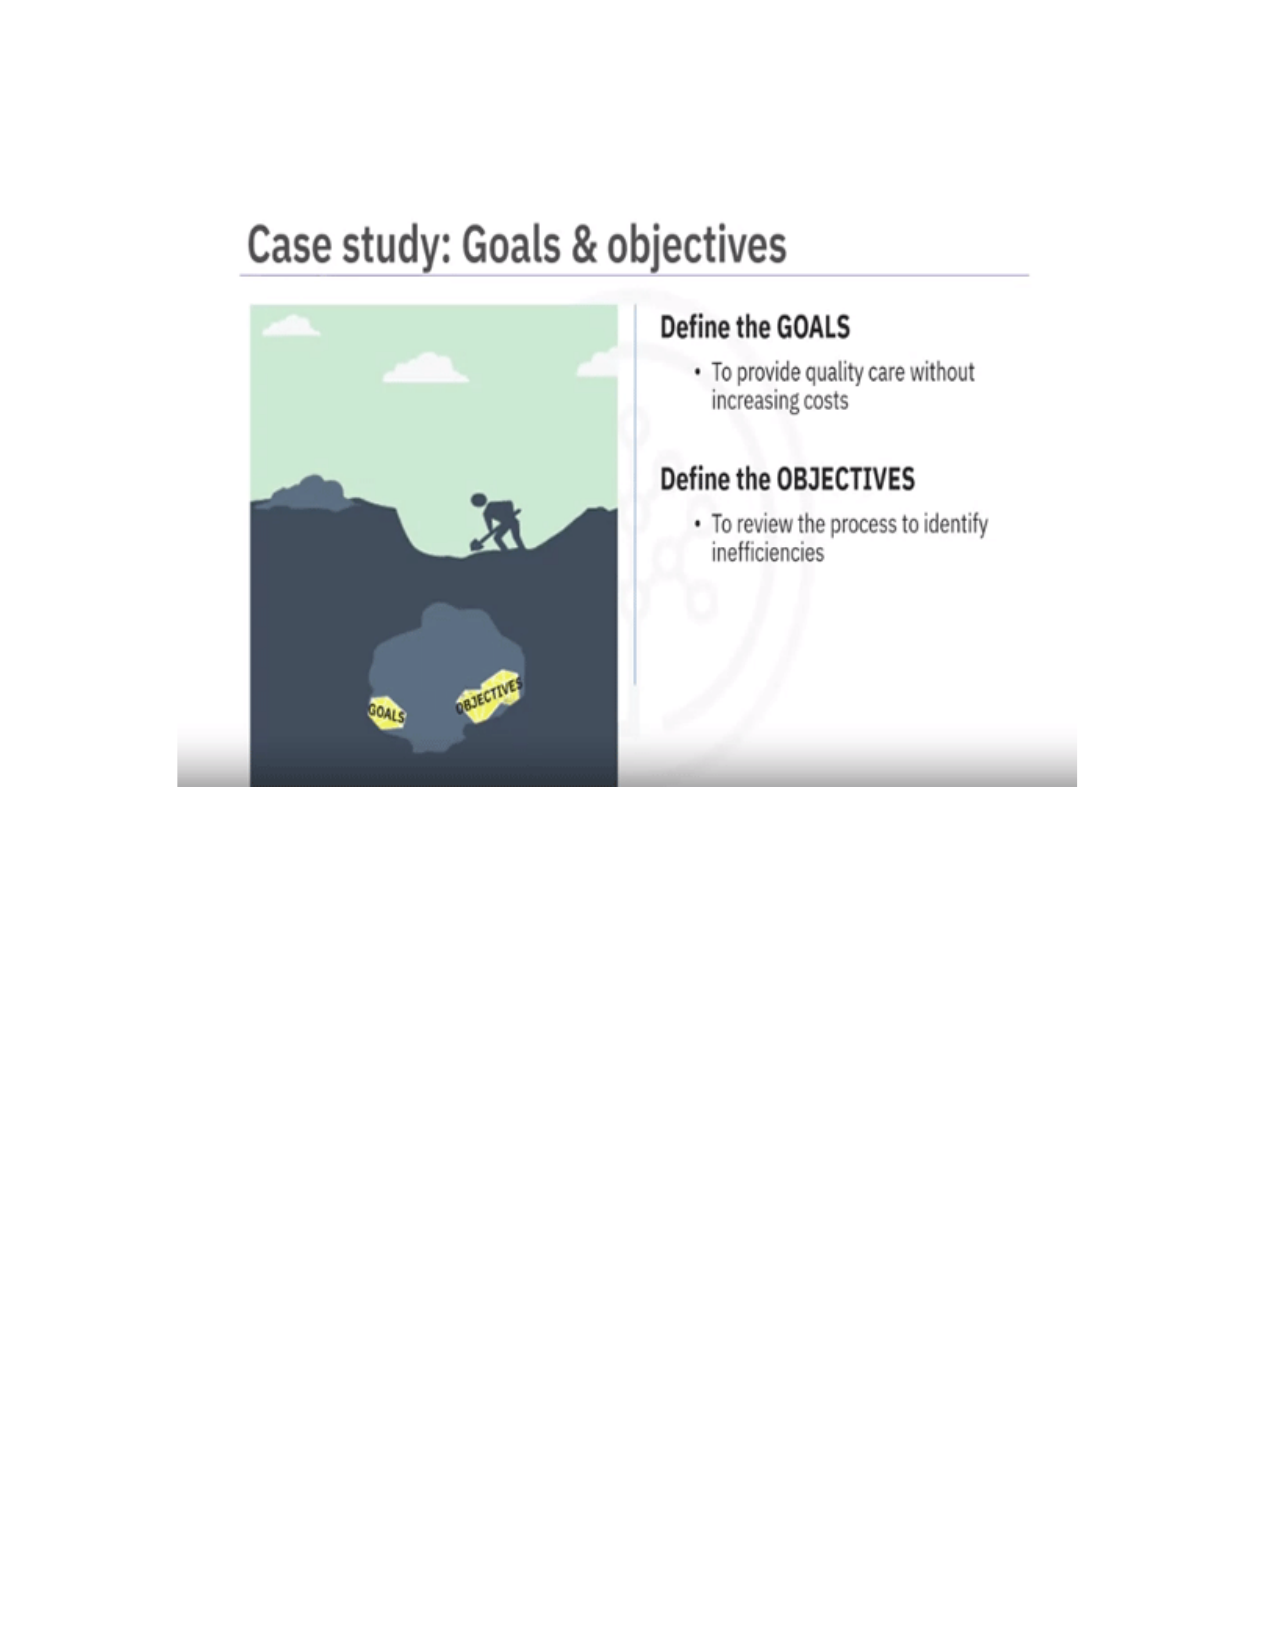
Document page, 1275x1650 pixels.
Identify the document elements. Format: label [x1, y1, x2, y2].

picture [177, 147, 1078, 787]
